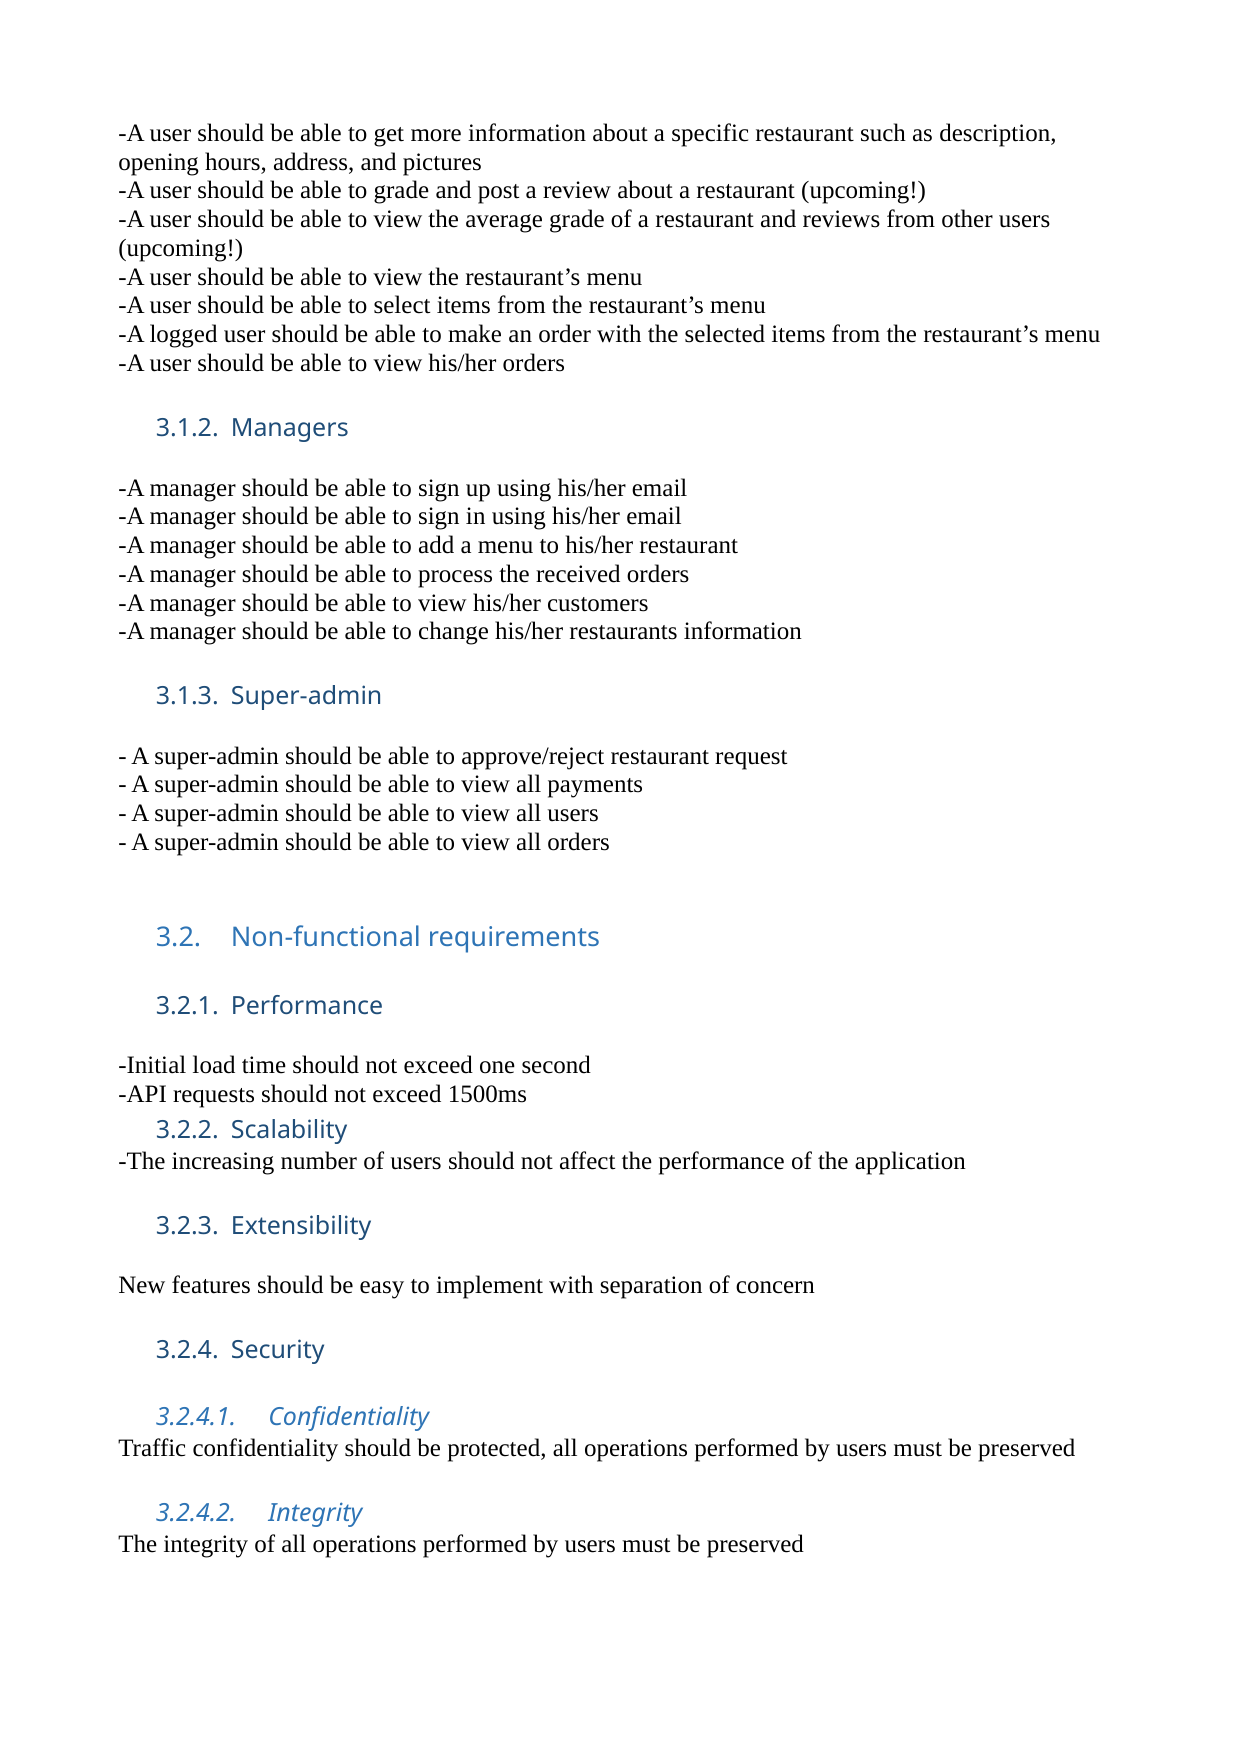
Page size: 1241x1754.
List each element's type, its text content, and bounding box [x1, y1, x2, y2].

text -A manager should be able to sign in using his/her email [118, 501, 1122, 530]
text -A logged user should be able to make an order with the selected items from the restaurant’s menu [118, 319, 1122, 348]
subtitle Non-functional requirements [156, 917, 1122, 954]
subtitle Managers [156, 410, 1122, 444]
text -A manager should be able to sign up using his/her email [118, 473, 1122, 501]
subtitle Performance [156, 987, 1122, 1021]
text -A user should be able to view the restaurant’s menu [118, 262, 1122, 291]
subtitle Scalability [156, 1112, 1122, 1146]
text New features should be easy to implement with separation of concern [118, 1270, 1122, 1299]
text -A manager should be able to change his/her restaurants information [118, 616, 1122, 645]
text -A manager should be able to process the received orders [118, 559, 1122, 588]
text -A user should be able to view his/her orders [118, 348, 1122, 377]
text - A super-admin should be able to view all users [118, 798, 1122, 827]
text Traffic confidentiality should be protected, all operations performed by users must be preserved [118, 1433, 1122, 1462]
text -A manager should be able to add a menu to his/her restaurant [118, 530, 1122, 559]
text -The increasing number of users should not affect the performance of the application [118, 1146, 1122, 1174]
subtitle Security [156, 1332, 1122, 1366]
text -Initial load time should not exceed one second [118, 1050, 1122, 1079]
text - A super-admin should be able to approve/reject restaurant request [118, 741, 1122, 769]
subtitle Integrity [156, 1495, 1122, 1529]
text The integrity of all operations performed by users must be preserved [118, 1529, 1122, 1557]
subtitle Extensibility [156, 1207, 1122, 1242]
text -A manager should be able to view his/her customers [118, 588, 1122, 616]
text -A user should be able to select items from the restaurant’s menu [118, 291, 1122, 319]
text - A super-admin should be able to view all payments [118, 769, 1122, 798]
text -A user should be able to view the average grade of a restaurant and reviews from other users (upcoming!) [118, 204, 1122, 262]
text -A user should be able to grade and post a review about a restaurant (upcoming!) [118, 176, 1122, 204]
text -A user should be able to get more information about a specific restaurant such as description, opening hours, address, and pictures [118, 118, 1122, 176]
subtitle Confidentiality [156, 1399, 1122, 1433]
subtitle Super-admin [156, 678, 1122, 712]
text -API requests should not exceed 1500ms [118, 1079, 1122, 1108]
text - A super-admin should be able to view all orders [118, 827, 1122, 856]
